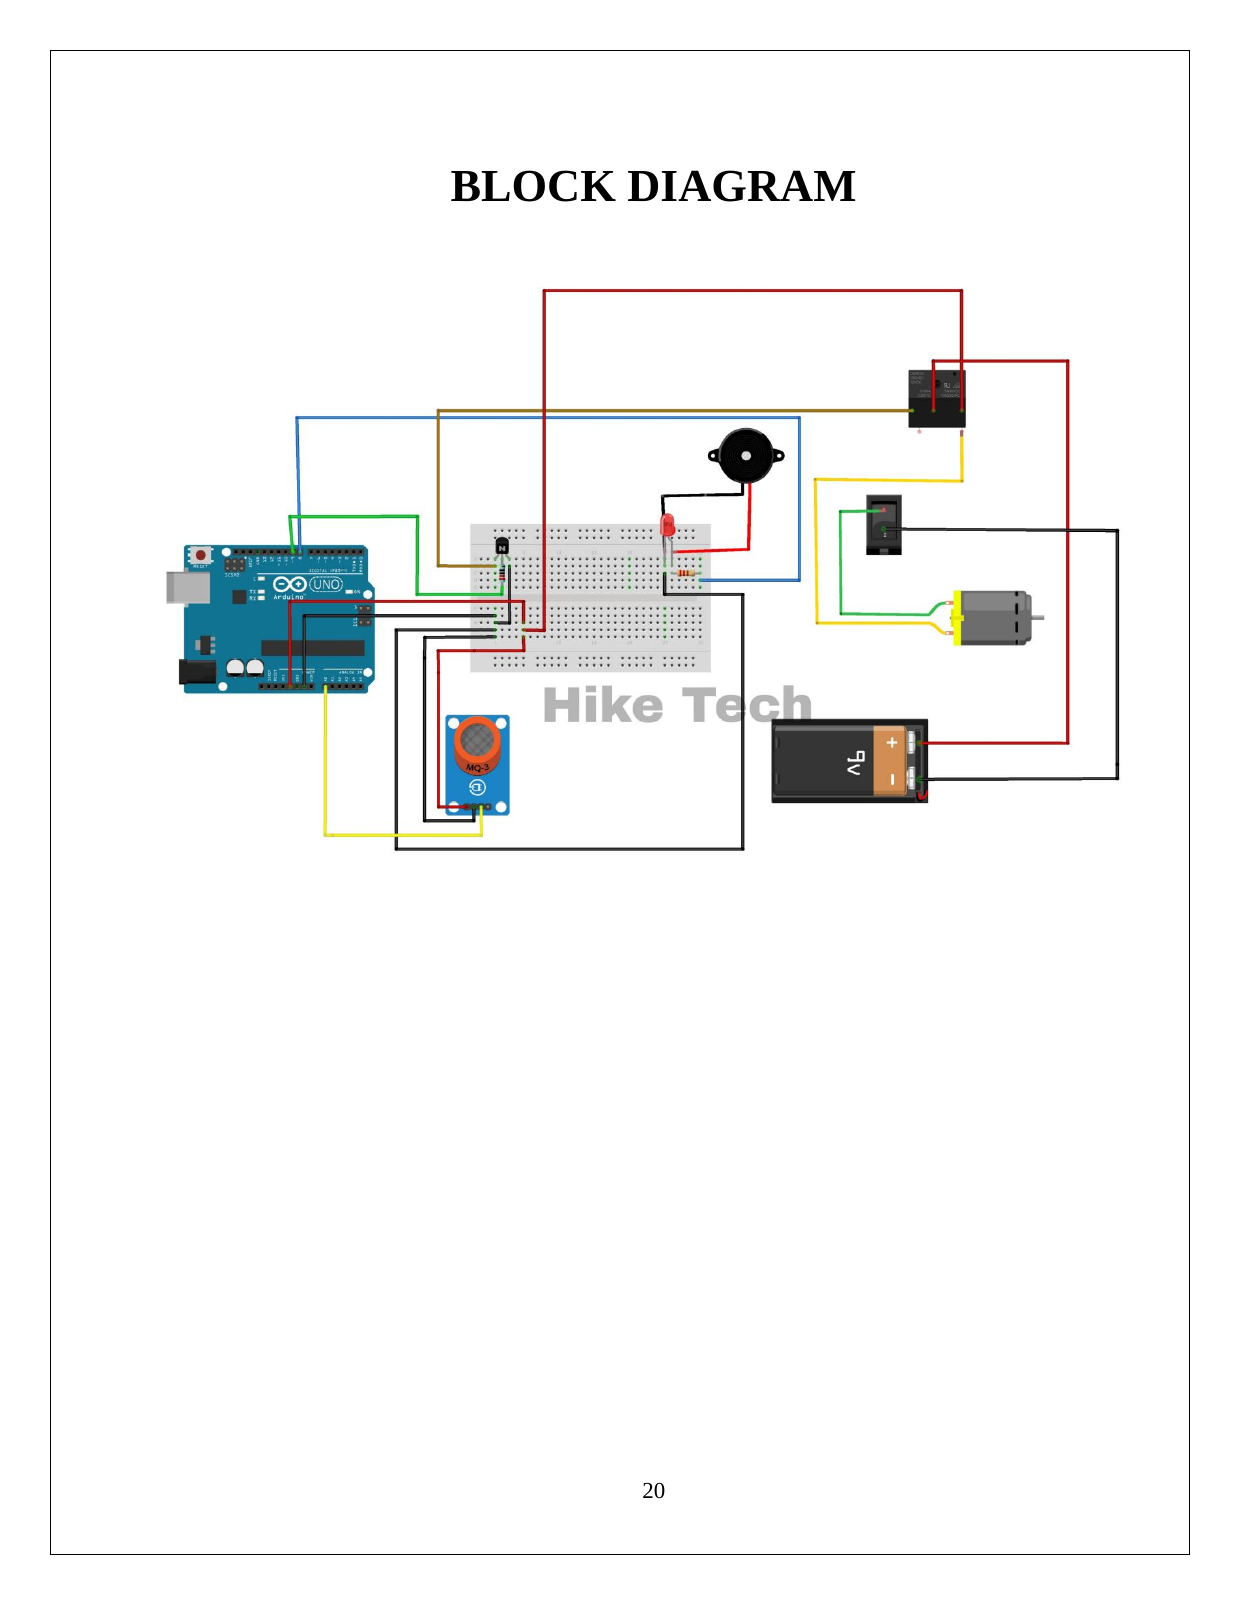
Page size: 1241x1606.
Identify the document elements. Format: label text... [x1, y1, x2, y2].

text BLOCK DIAGRAM [166, 158, 1140, 211]
picture [166, 287, 1175, 870]
